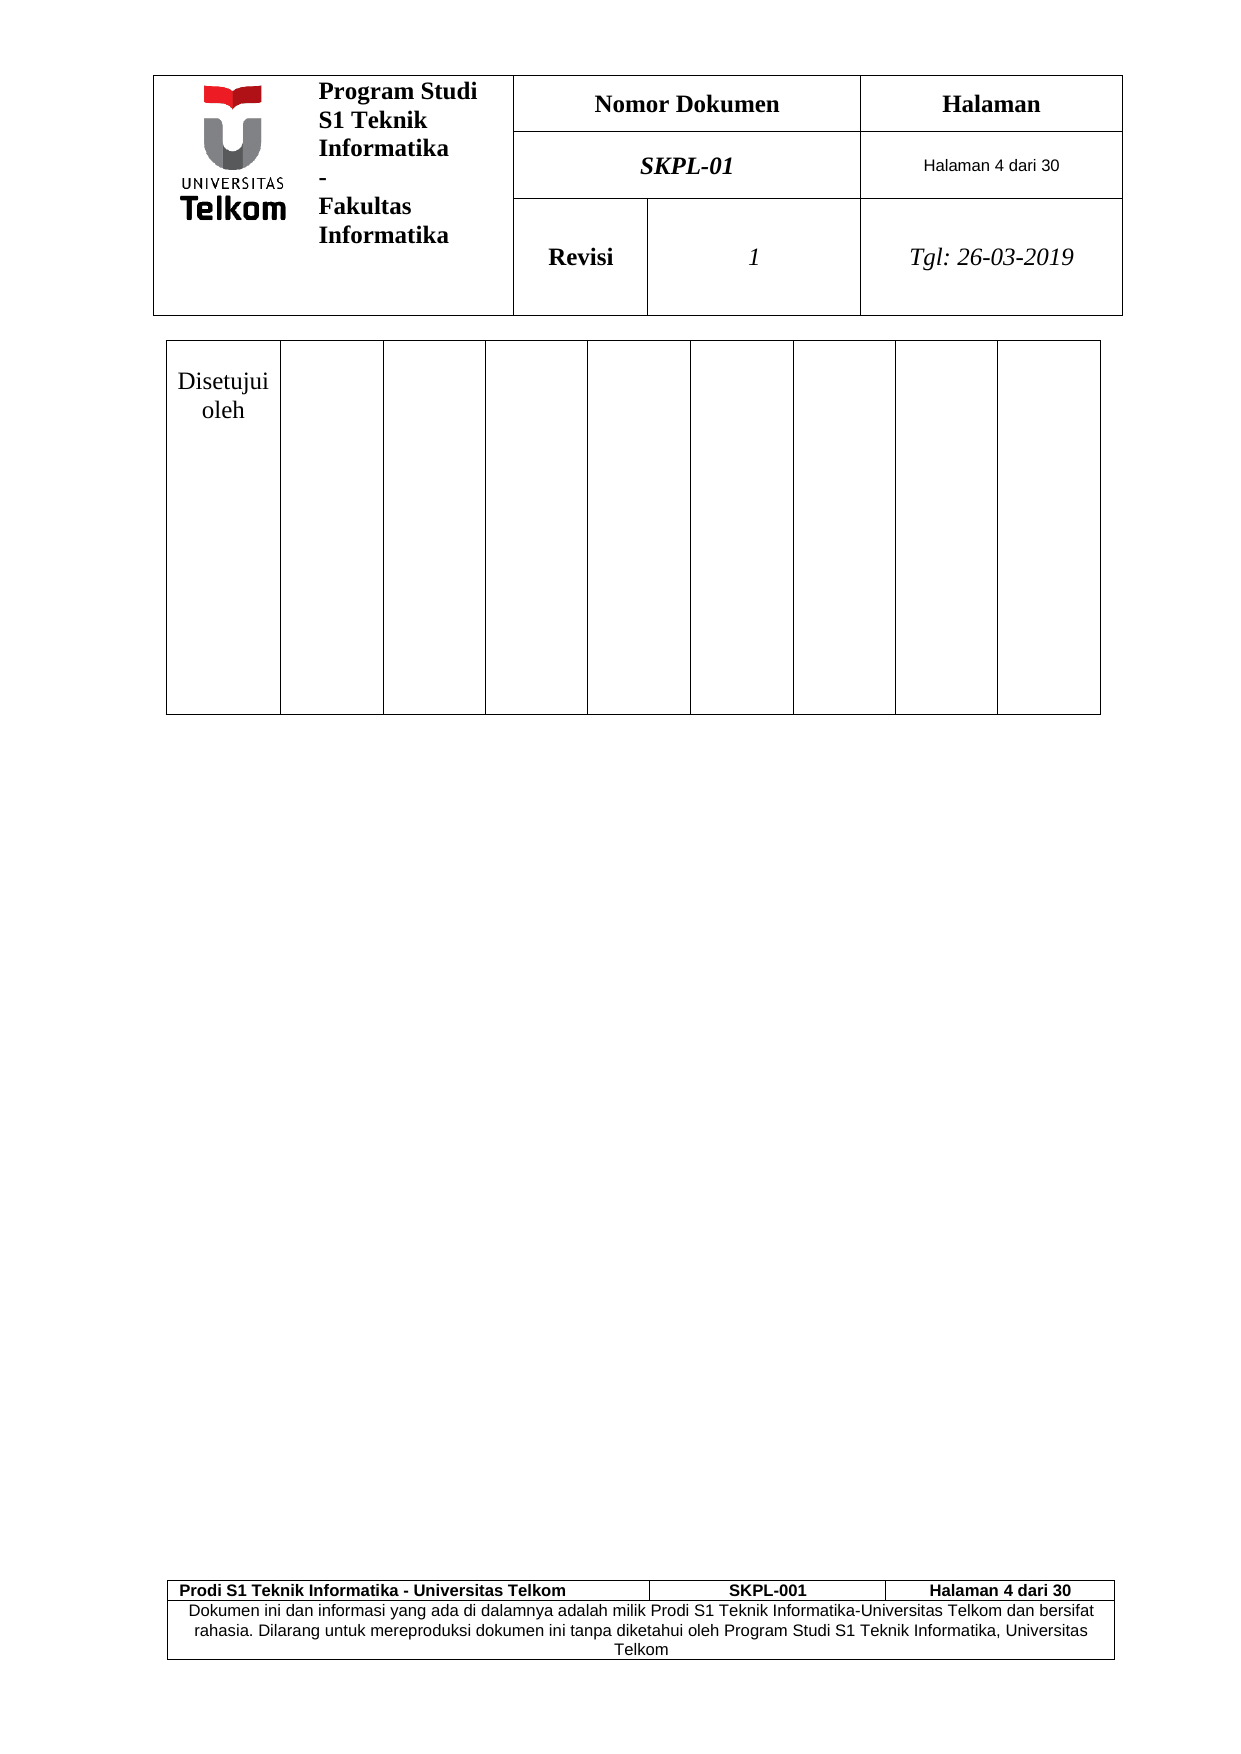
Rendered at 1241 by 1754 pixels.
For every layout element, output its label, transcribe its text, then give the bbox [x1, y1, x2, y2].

table_cell [794, 341, 895, 714]
table_cell [896, 341, 997, 714]
table_cell [281, 341, 383, 714]
table_cell [384, 341, 485, 714]
table_cell Disetujui oleh [167, 341, 280, 714]
picture [165, 76, 300, 231]
table_cell [998, 341, 1100, 714]
table_cell [588, 341, 690, 714]
table_cell [486, 341, 587, 714]
table_cell [691, 341, 793, 714]
